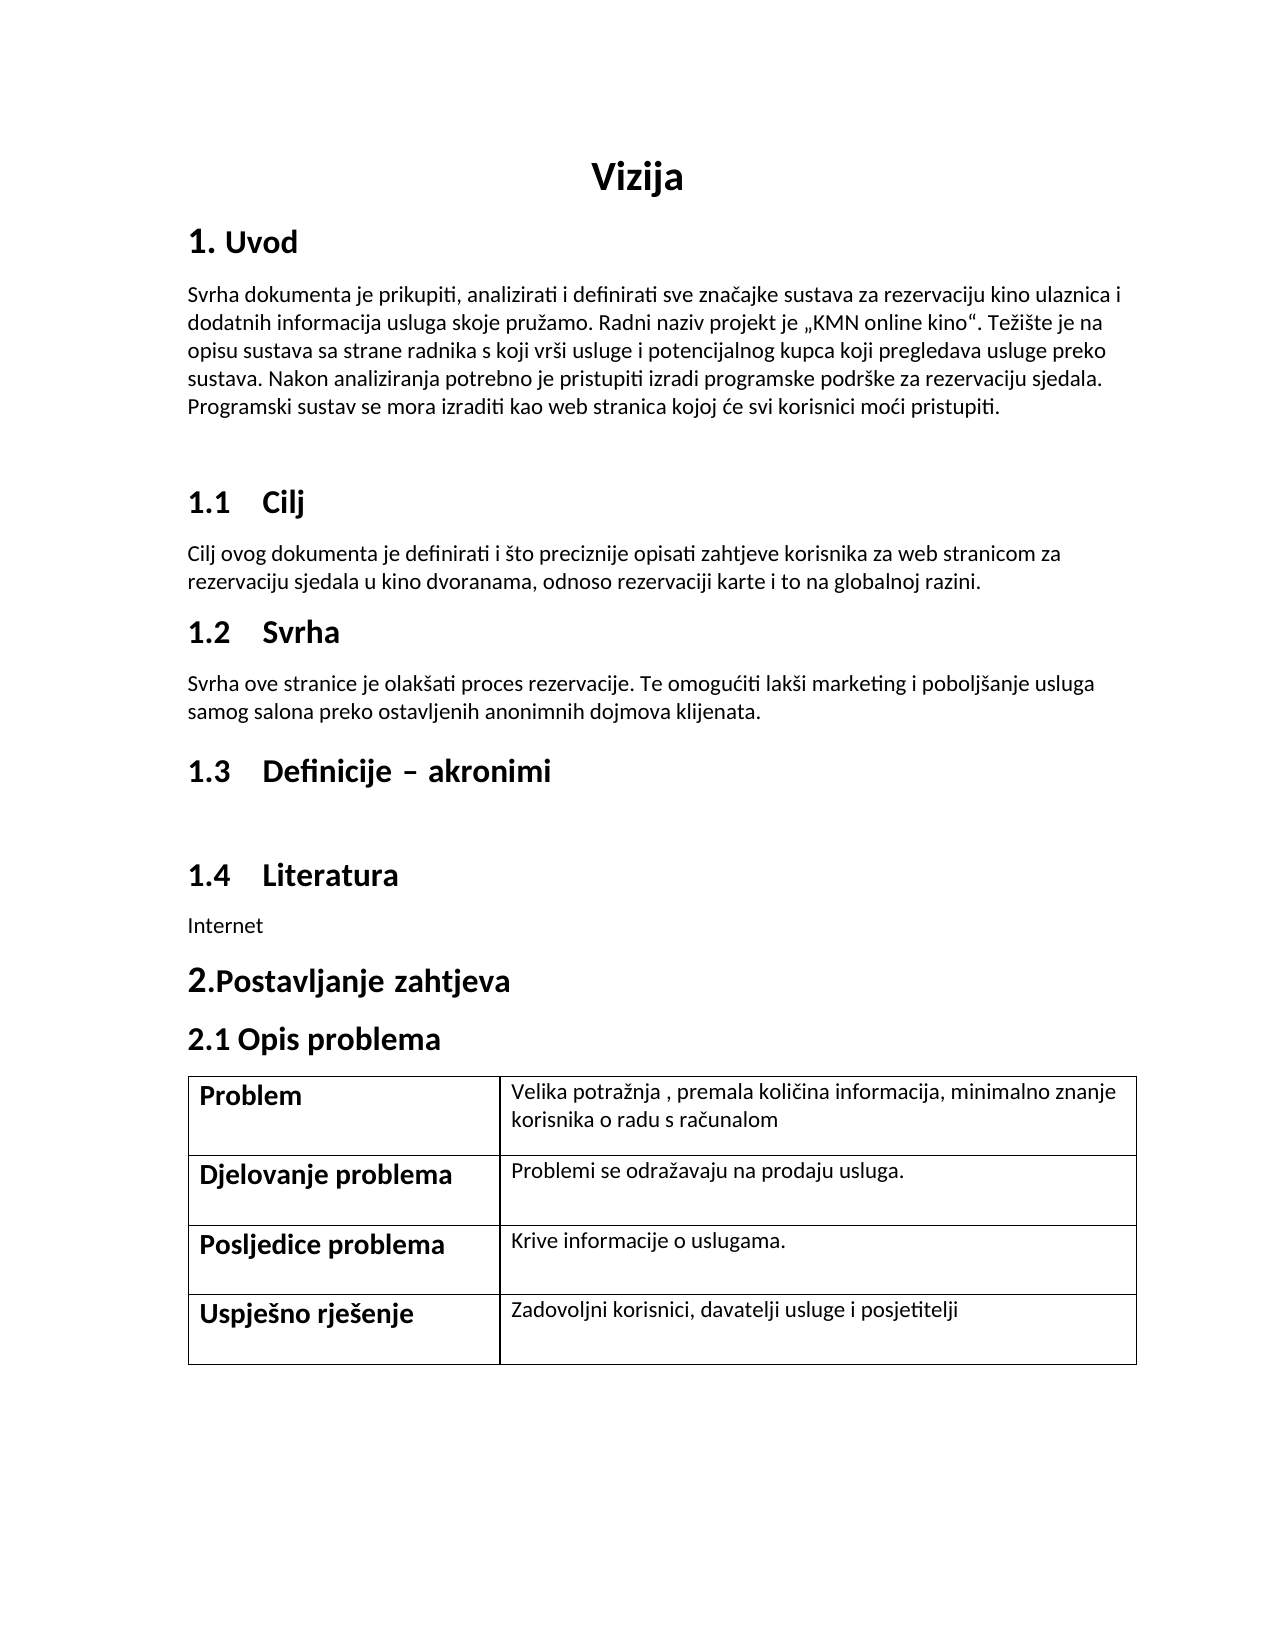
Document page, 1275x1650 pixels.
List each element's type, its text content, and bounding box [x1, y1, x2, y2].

list Uvod [187, 217, 1125, 263]
text Svrha ove stranice je olakšati proces rezervacije. Te omogućiti lakši marketing i poboljšanje usluga samog salona preko ostavljenih anonimnih dojmova klijenata. [187, 669, 1125, 725]
text Internet [187, 911, 1125, 939]
table_header Velika potražnja , premala količina informacija, minimalno znanje korisnika o radu s računalom [501, 1077, 1136, 1155]
table_header Problem [189, 1077, 499, 1155]
list Literatura [187, 854, 1125, 894]
text Svrha dokumenta je prikupiti, analizirati i definirati sve značajke sustava za rezervaciju kino ulaznica i dodatnih informacija usluga skoje pružamo. Radni naziv projekt je „KMN online kino“. Težište je na opisu sustava sa strane radnika s koji vrši usluge i potencijalnog kupca koji pregledava usluge preko sustava. Nakon analiziranja potrebno je pristupiti izradi programske podrške za rezervaciju sjedala. Programski sustav se mora izraditi kao web stranica kojoj će svi korisnici moći pristupiti. [187, 280, 1125, 420]
text 2.1 Opis problema [187, 1018, 1125, 1059]
list Definicije – akronimi [187, 742, 1125, 792]
list Cilj [187, 481, 1125, 522]
table_cell Krive informacije o uslugama. [501, 1226, 1136, 1294]
list Svrha [187, 612, 1125, 652]
table_cell Posljedice problema [189, 1226, 499, 1294]
table_cell Problemi se odražavaju na prodaju usluga. [501, 1156, 1136, 1225]
text 2.Postavljanje zahtjeva [187, 956, 1125, 1002]
table_cell Uspješno rješenje [189, 1295, 499, 1364]
table_cell Zadovoljni korisnici, davatelji usluge i posjetitelji [501, 1295, 1136, 1364]
text Cilj ovog dokumenta je definirati i što preciznije opisati zahtjeve korisnika za web stranicom za rezervaciju sjedala u kino dvoranama, odnoso rezervaciji karte i to na globalnoj razini. [187, 539, 1125, 595]
text Vizija [150, 150, 1125, 201]
table_cell Djelovanje problema [189, 1156, 499, 1225]
